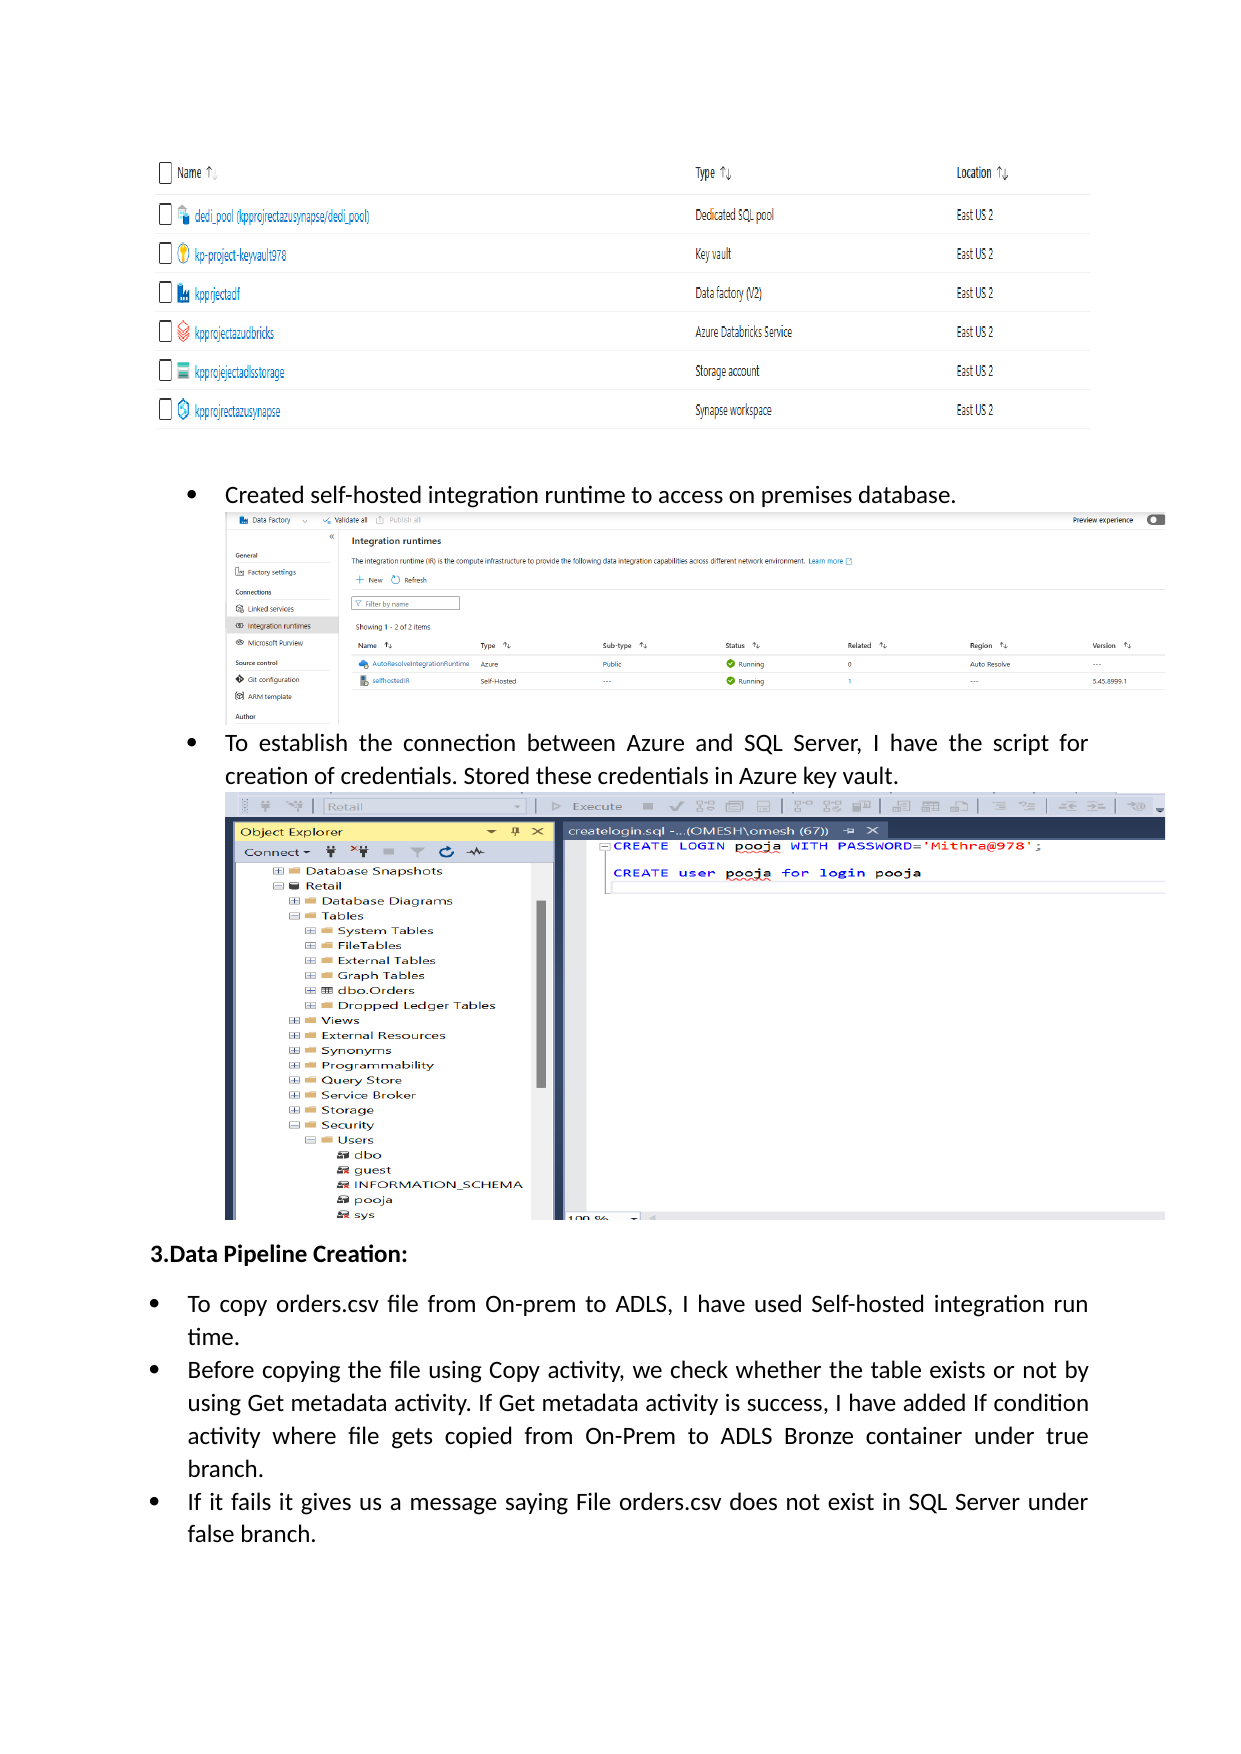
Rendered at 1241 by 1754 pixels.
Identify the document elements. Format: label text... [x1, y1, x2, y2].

text 3.Data Pipeline Creation: [150, 1239, 1090, 1269]
list To establish the connection between Azure and SQL Server, I have the script for creation of credentials. Stored these credentials in Azure key vault. [187, 727, 1090, 791]
picture [150, 150, 1091, 461]
list Before copying the file using Copy activity, we check whether the table exists or not by using Get metadata activity. If Get metadata activity is success, I have added If condition activity where file gets copied from On-Prem to ADLS Bronze container under true branch. [150, 1354, 1090, 1483]
list Created self-hosted integration runtime to access on premises database. [187, 480, 1090, 510]
picture [225, 512, 1166, 725]
list If it fails it gives us a message saying File orders.csv does not exist in SQL Server under false branch. [150, 1486, 1090, 1549]
picture [225, 792, 1166, 1220]
list To copy orders.csv file from On-prem to ADLS, I have used Self-hosted integration run time. [150, 1288, 1090, 1352]
